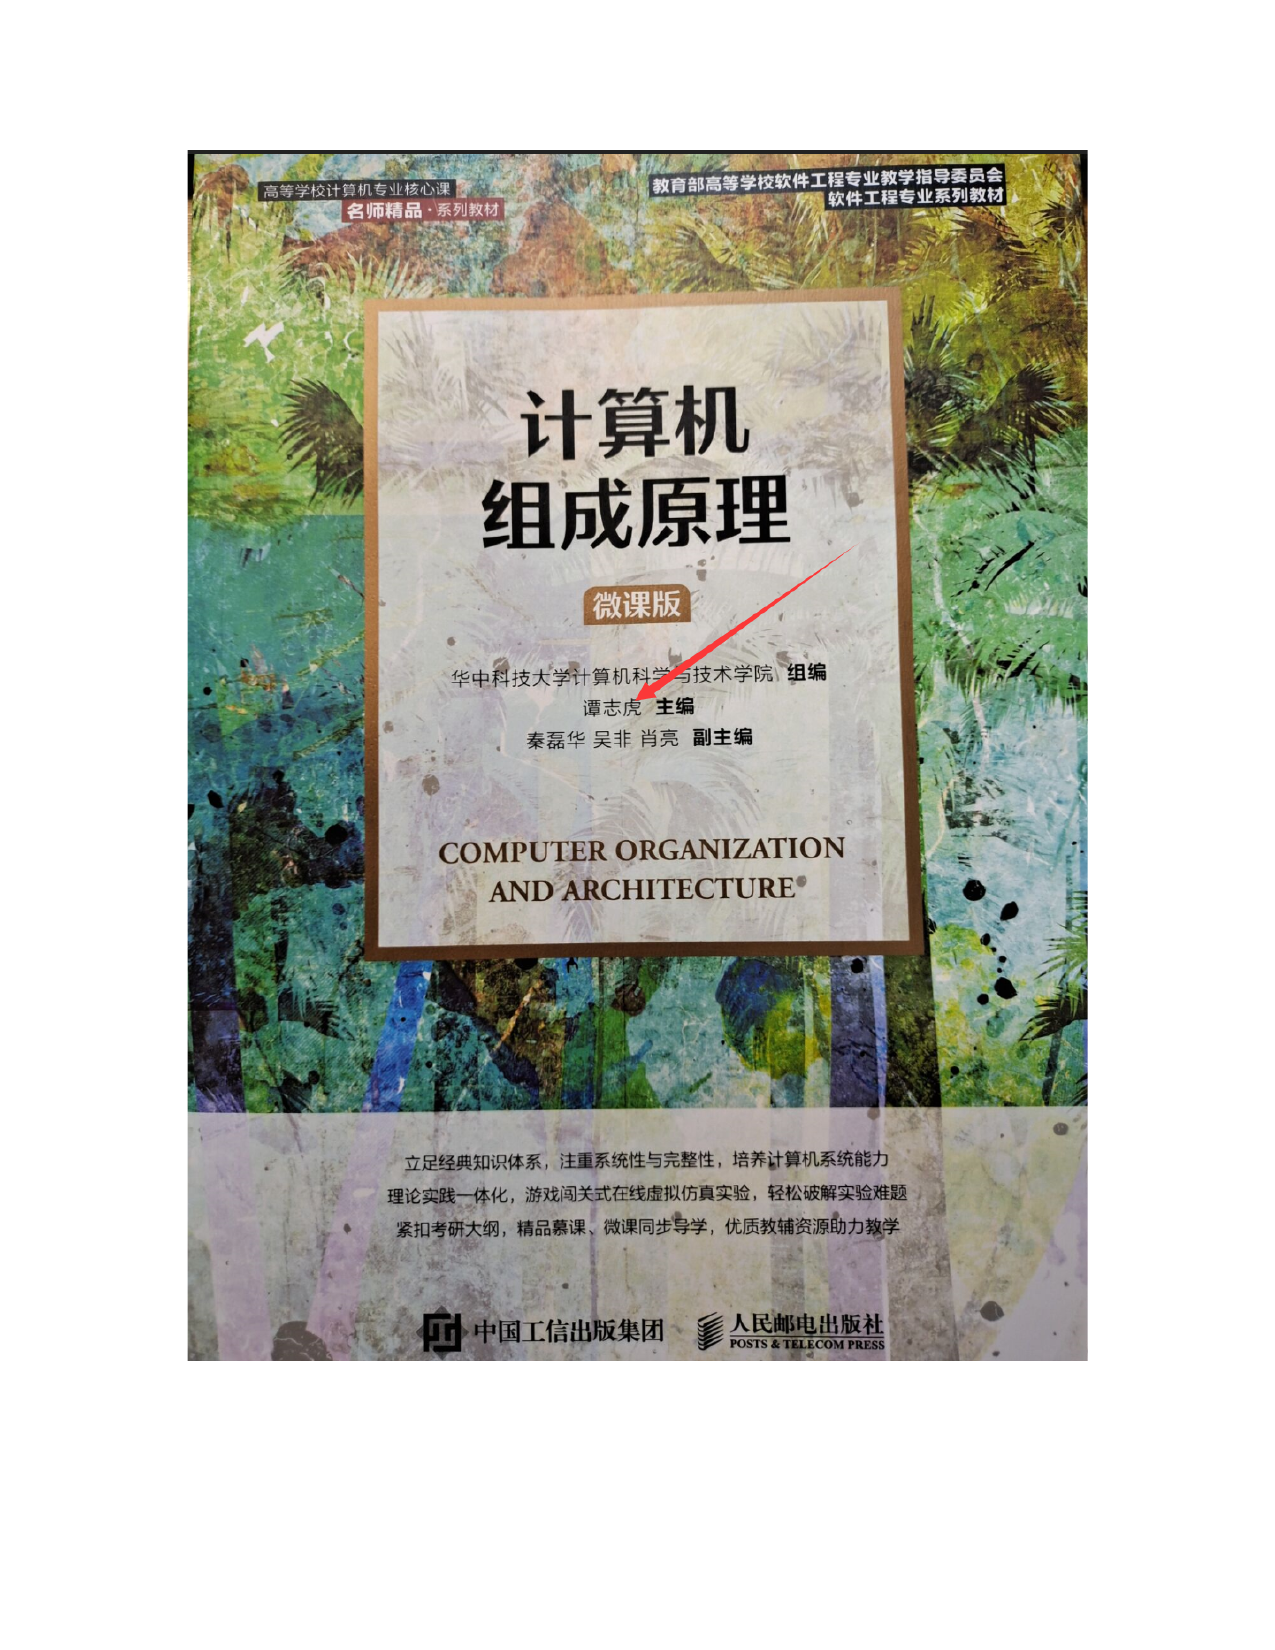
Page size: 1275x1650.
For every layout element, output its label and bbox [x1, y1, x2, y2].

picture [187, 150, 1088, 1361]
